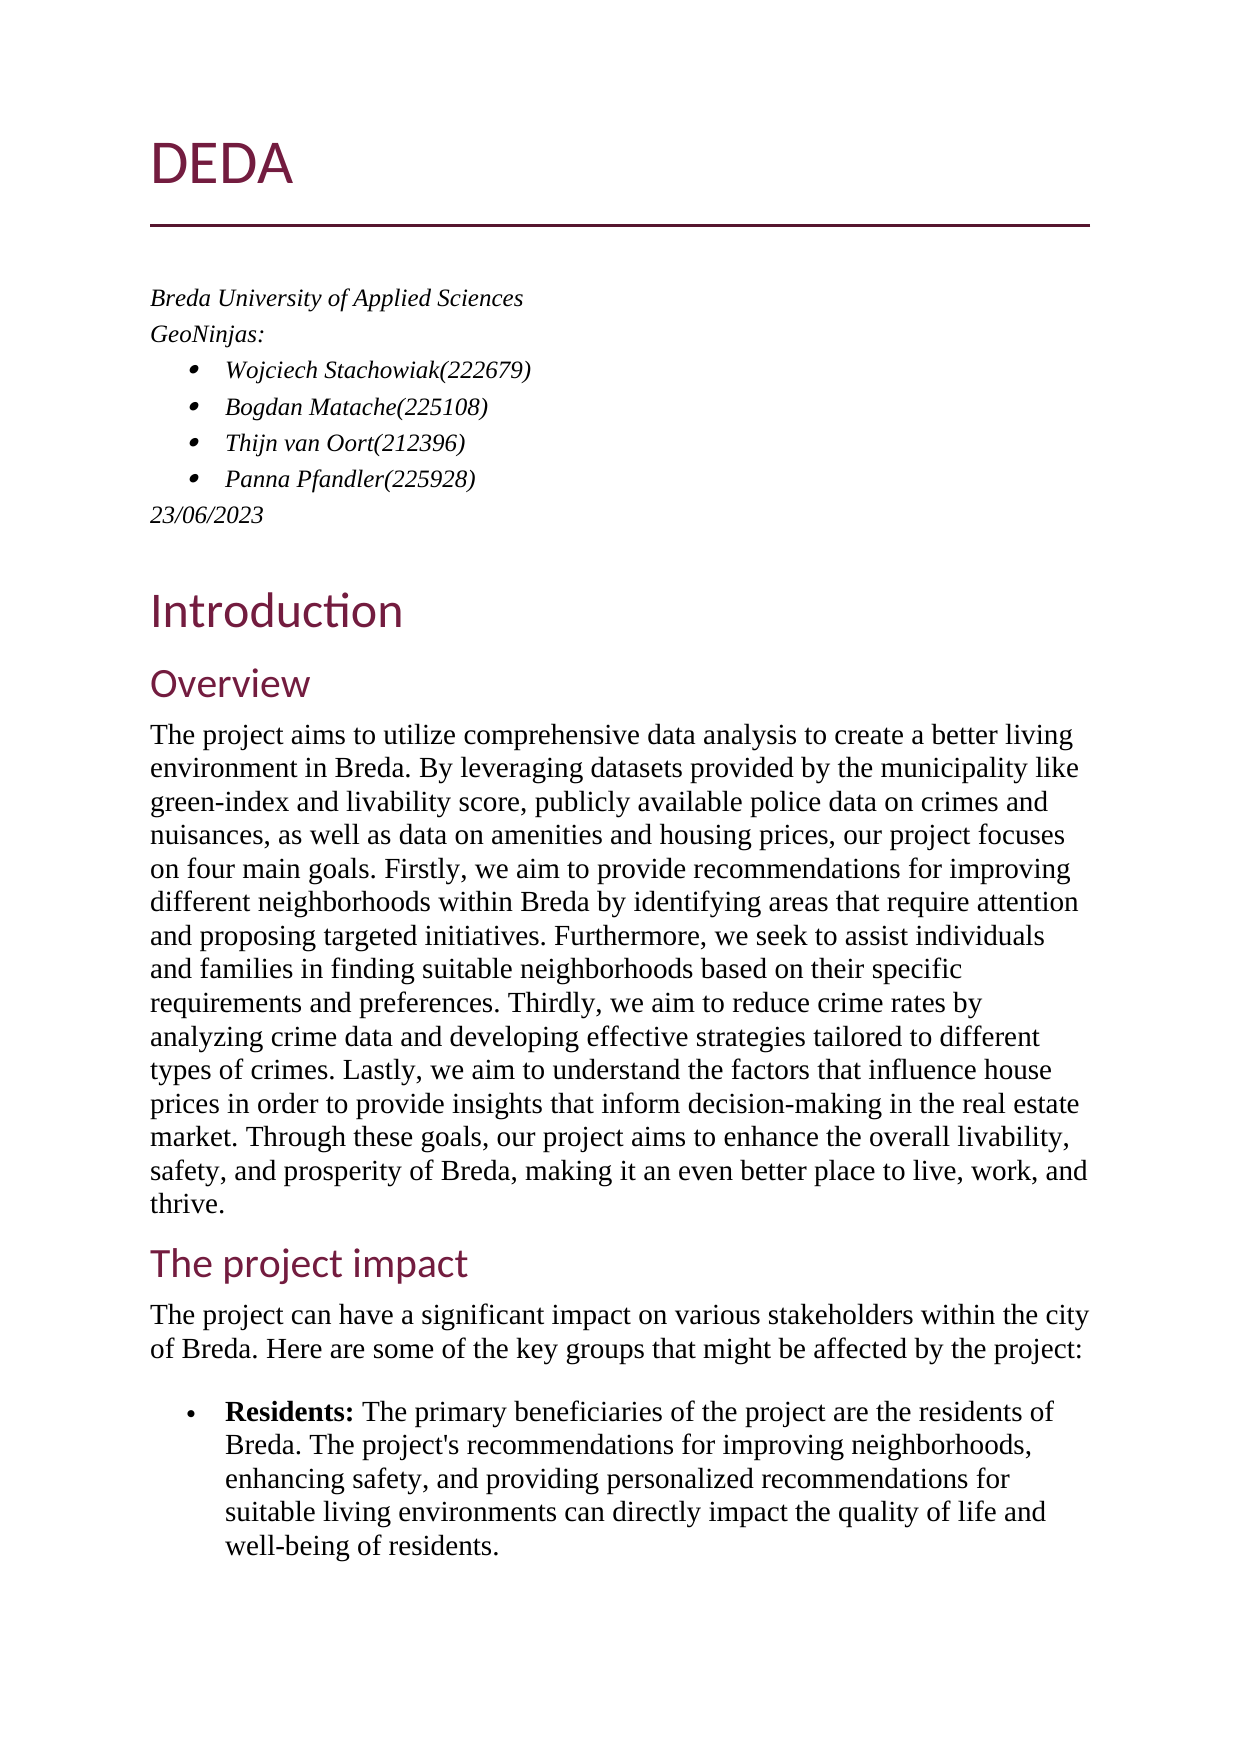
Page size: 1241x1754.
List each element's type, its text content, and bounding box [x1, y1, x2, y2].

list Residents: The primary beneficiaries of the project are the residents of Breda. The project's recommendations for improving neighborhoods, enhancing safety, and providing personalized recommendations for suitable living environments can directly impact the quality of life and well-being of residents. [187, 1394, 1090, 1561]
subtitle The project impact [150, 1237, 1090, 1288]
subtitle Overview [150, 657, 1090, 708]
subtitle Wojciech Stachowiak(222679) [187, 356, 1090, 384]
subtitle Introduction [150, 579, 1090, 640]
subtitle Thijn van Oort(212396) [187, 428, 1090, 456]
subtitle GeoNinjas: [150, 319, 1090, 348]
subtitle Panna Pfandler(225928) [187, 464, 1090, 492]
text The project aims to utilize comprehensive data analysis to create a better living environment in Breda. By leveraging datasets provided by the municipality like green-index and livability score, publicly available police data on crimes and nuisances, as well as data on amenities and housing prices, our project focuses on four main goals. Firstly, we aim to provide recommendations for improving different neighborhoods within Breda by identifying areas that require attention and proposing targeted initiatives. Furthermore, we seek to assist individuals and families in finding suitable neighborhoods based on their specific requirements and preferences. Thirdly, we aim to reduce crime rates by analyzing crime data and developing effective strategies tailored to different types of crimes. Lastly, we aim to understand the factors that influence house prices in order to provide insights that inform decision-making in the real estate market. Through these goals, our project aims to enhance the overall livability, safety, and prosperity of Breda, making it an even better place to live, work, and thrive. [150, 717, 1090, 1220]
subtitle 23/06/2023 [150, 500, 1090, 528]
subtitle Bogdan Matache(225108) [187, 392, 1090, 420]
subtitle DEDA [150, 123, 1090, 224]
subtitle Breda University of Applied Sciences [150, 283, 1090, 312]
text The project can have a significant impact on various stakeholders within the city of Breda. Here are some of the key groups that might be affected by the project: [150, 1297, 1090, 1364]
